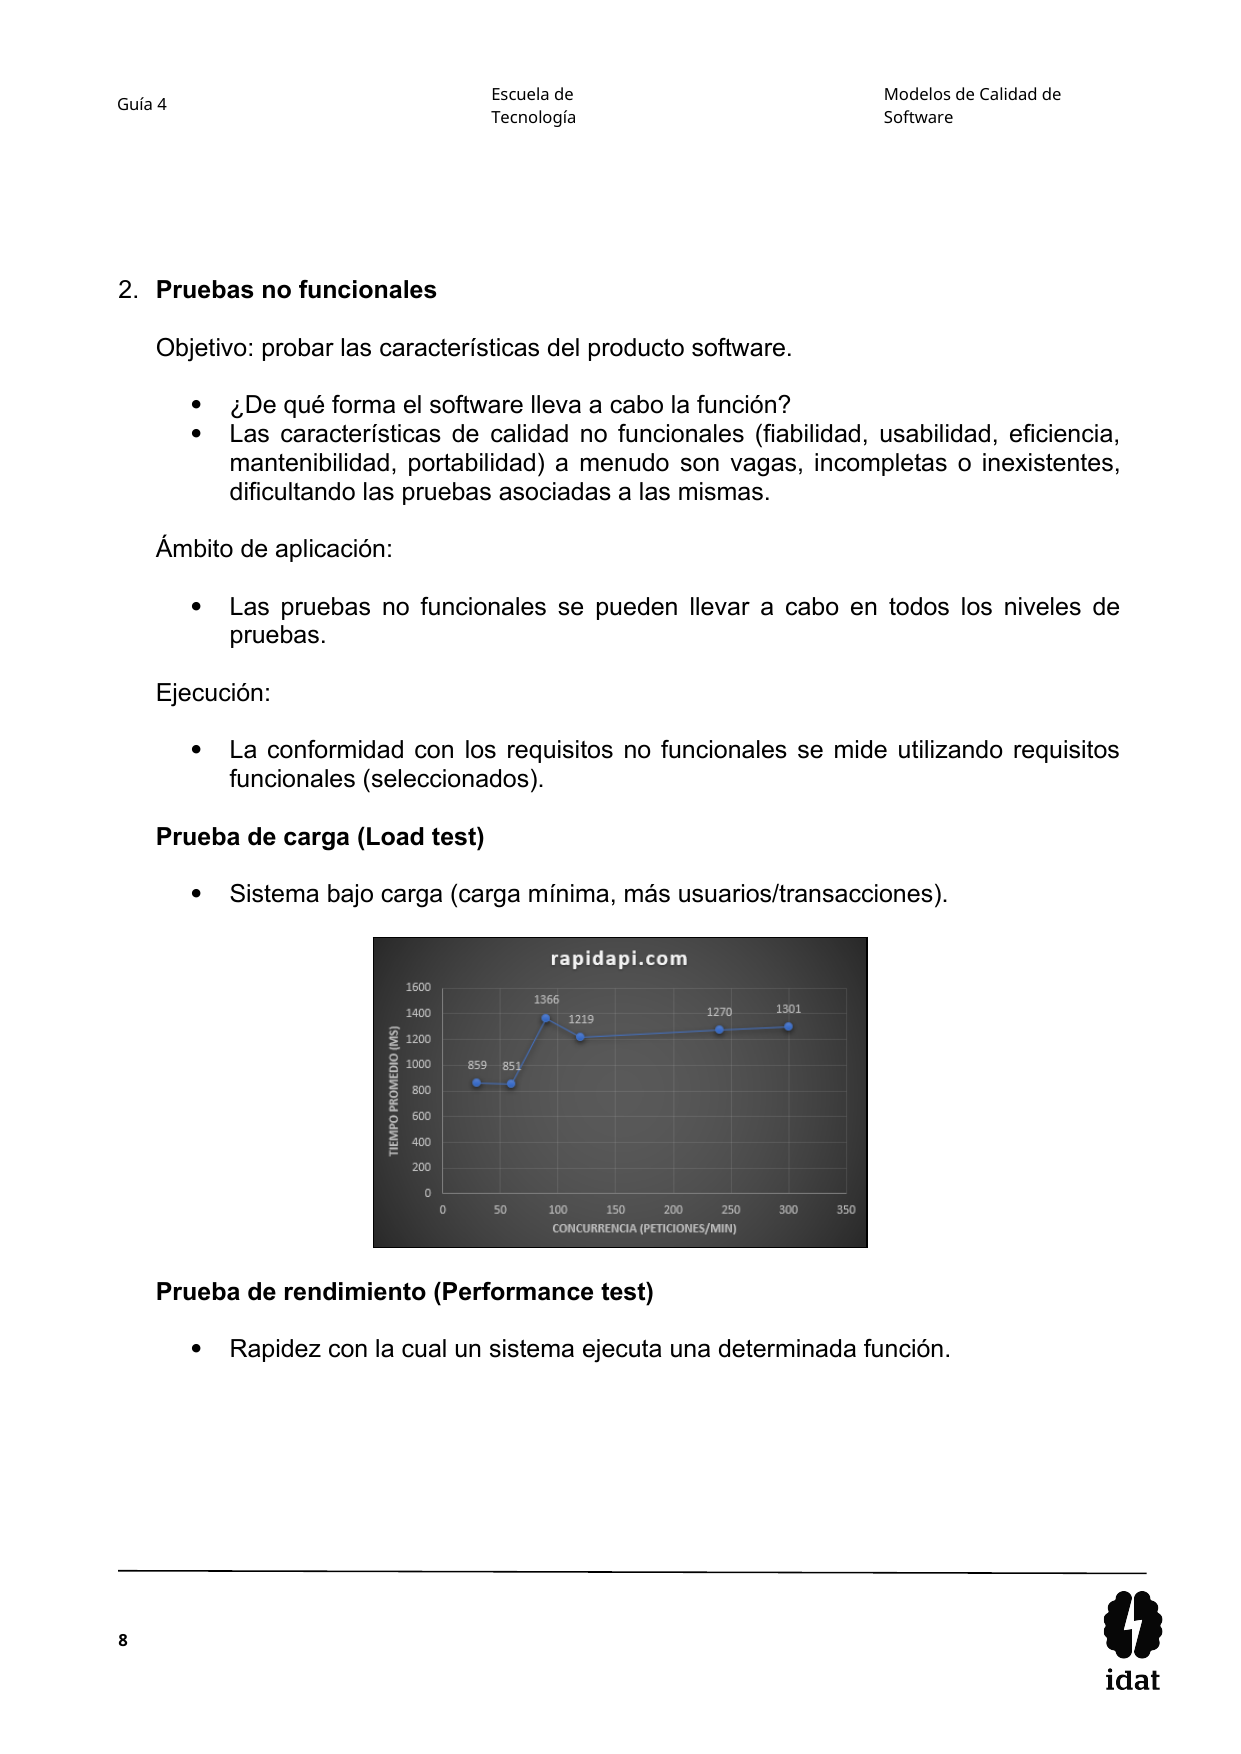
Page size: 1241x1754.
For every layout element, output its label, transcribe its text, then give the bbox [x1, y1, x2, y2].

list Las características de calidad no funcionales (fiabilidad, usabilidad, eficiencia, mantenibilidad, portabilidad) a menudo son vagas, incompletas o inexistentes, dificultando las pruebas asociadas a las mismas. [192, 419, 1122, 505]
text Prueba de carga (Load test) [156, 822, 1122, 850]
list Pruebas no funcionales [118, 275, 1122, 304]
text Objetivo: probar las características del producto software. [156, 332, 1122, 361]
list ¿De qué forma el software lleva a cabo la función? [192, 390, 1122, 419]
text Ejecución: [156, 678, 1122, 707]
list Las pruebas no funcionales se pueden llevar a cabo en todos los niveles de pruebas. [192, 591, 1122, 649]
picture [1103, 1591, 1163, 1690]
text Ámbito de aplicación: [156, 534, 1122, 563]
picture [374, 938, 866, 1247]
list La conformidad con los requisitos no funcionales se mide utilizando requisitos funcionales (seleccionados). [192, 735, 1122, 793]
list Sistema bajo carga (carga mínima, más usuarios/transacciones). [192, 879, 1122, 908]
text Prueba de rendimiento (Performance test) [156, 1277, 1122, 1306]
list Rapidez con la cual un sistema ejecuta una determinada función. [192, 1334, 1122, 1363]
